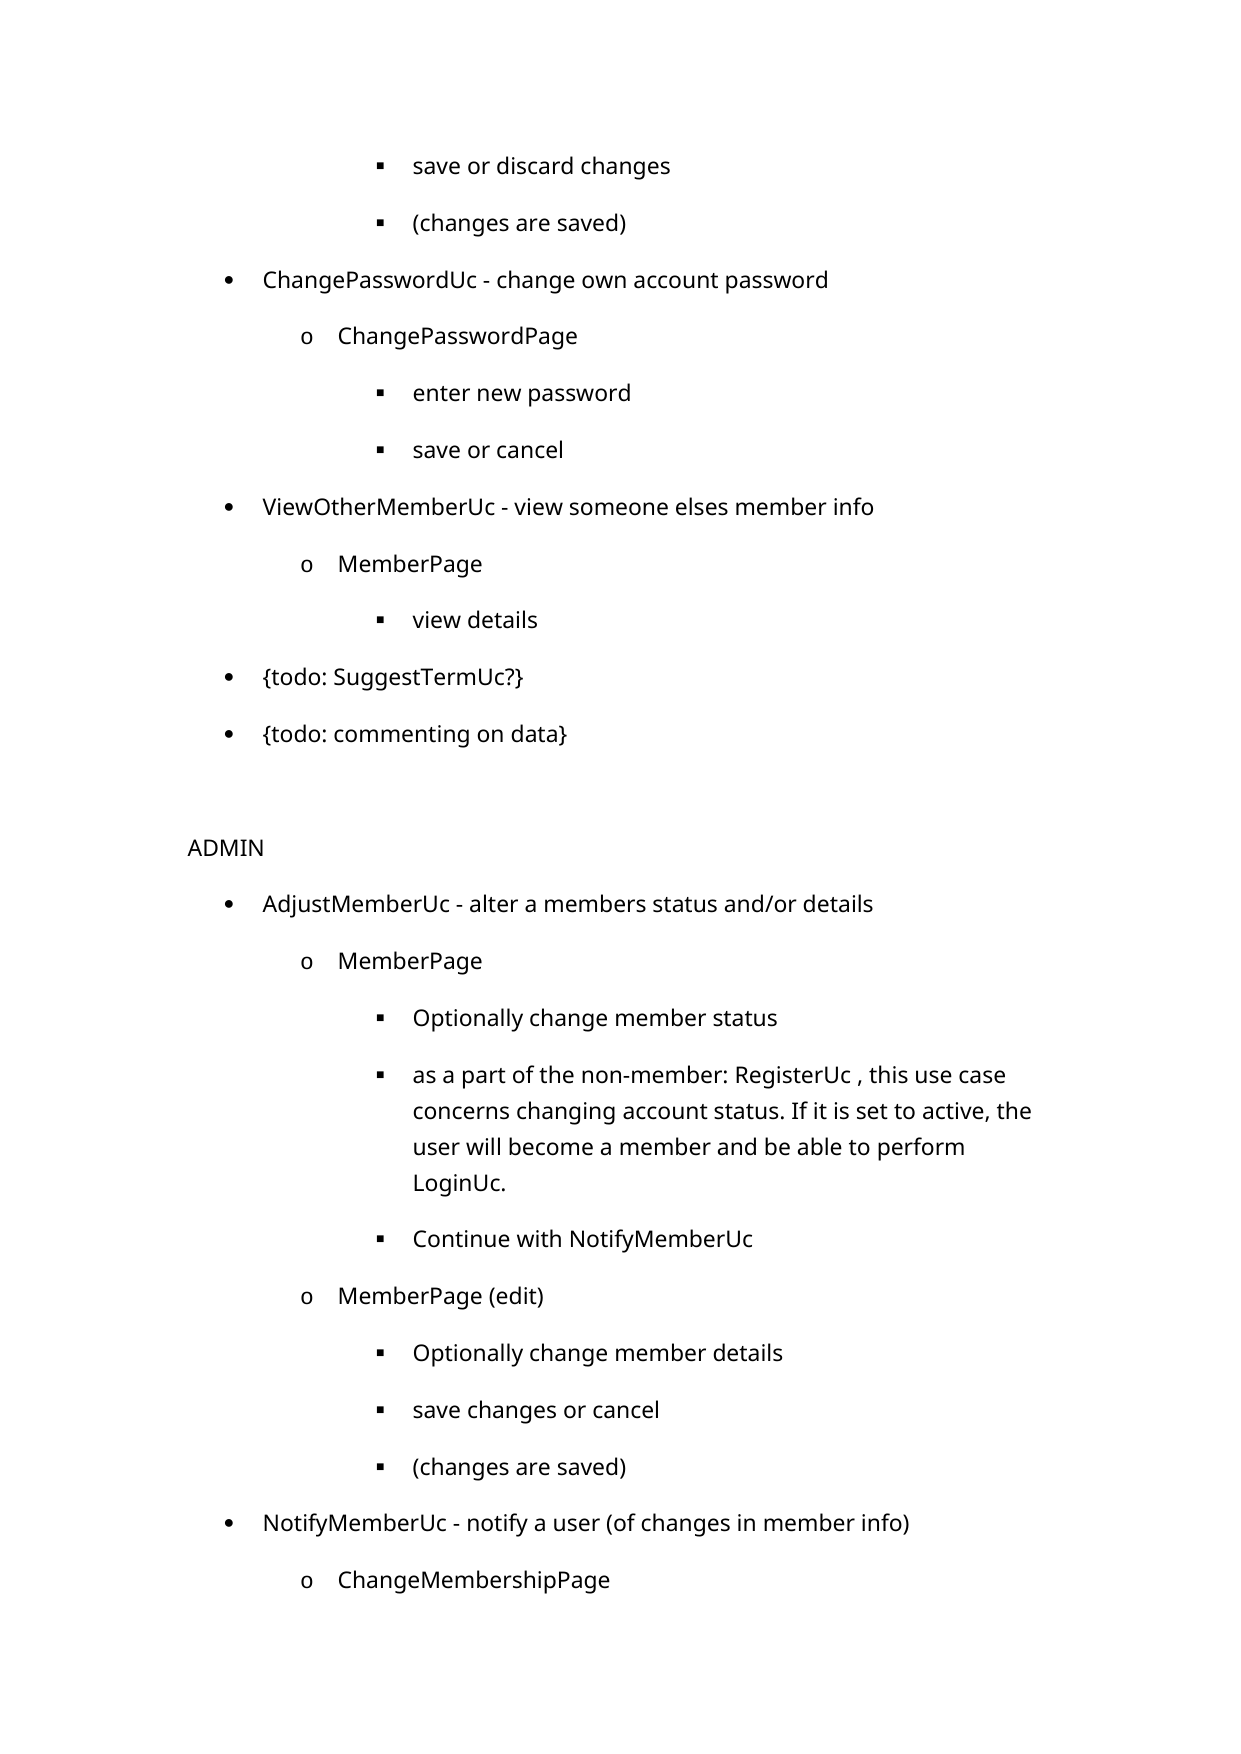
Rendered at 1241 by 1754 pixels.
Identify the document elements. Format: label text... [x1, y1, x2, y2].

list ChangePasswordUc - change own account password [225, 263, 1053, 295]
list MemberPage [300, 547, 1053, 579]
list (changes are saved) [375, 207, 1053, 238]
list NotifyMemberUc - notify a user (of changes in member info) [225, 1507, 1053, 1538]
list view details [375, 604, 1053, 636]
list enter new password [375, 377, 1053, 408]
list Optionally change member details [375, 1337, 1053, 1368]
list ChangeMembershipPage [300, 1564, 1053, 1595]
list save or cancel [375, 434, 1053, 465]
text ADMIN [187, 831, 1053, 863]
list {todo: SuggestTermUc?} [225, 661, 1053, 692]
list MemberPage [300, 945, 1053, 976]
list MemberPage (edit) [300, 1280, 1053, 1311]
list (changes are saved) [375, 1450, 1053, 1482]
list Optionally change member status [375, 1002, 1053, 1033]
list save or discard changes [375, 150, 1053, 181]
list {todo: commenting on data} [225, 718, 1053, 749]
list Continue with NotifyMemberUc [375, 1223, 1053, 1254]
list save changes or cancel [375, 1394, 1053, 1425]
list as a part of the non-member: RegisterUc , this use case concerns changing account status. If it is set to active, the user will become a member and be able to perform LoginUc. [375, 1059, 1053, 1198]
list ChangePasswordPage [300, 320, 1053, 352]
list ViewOtherMemberUc - view someone elses member info [225, 491, 1053, 522]
list AdjustMemberUc - alter a members status and/or details [225, 888, 1053, 919]
